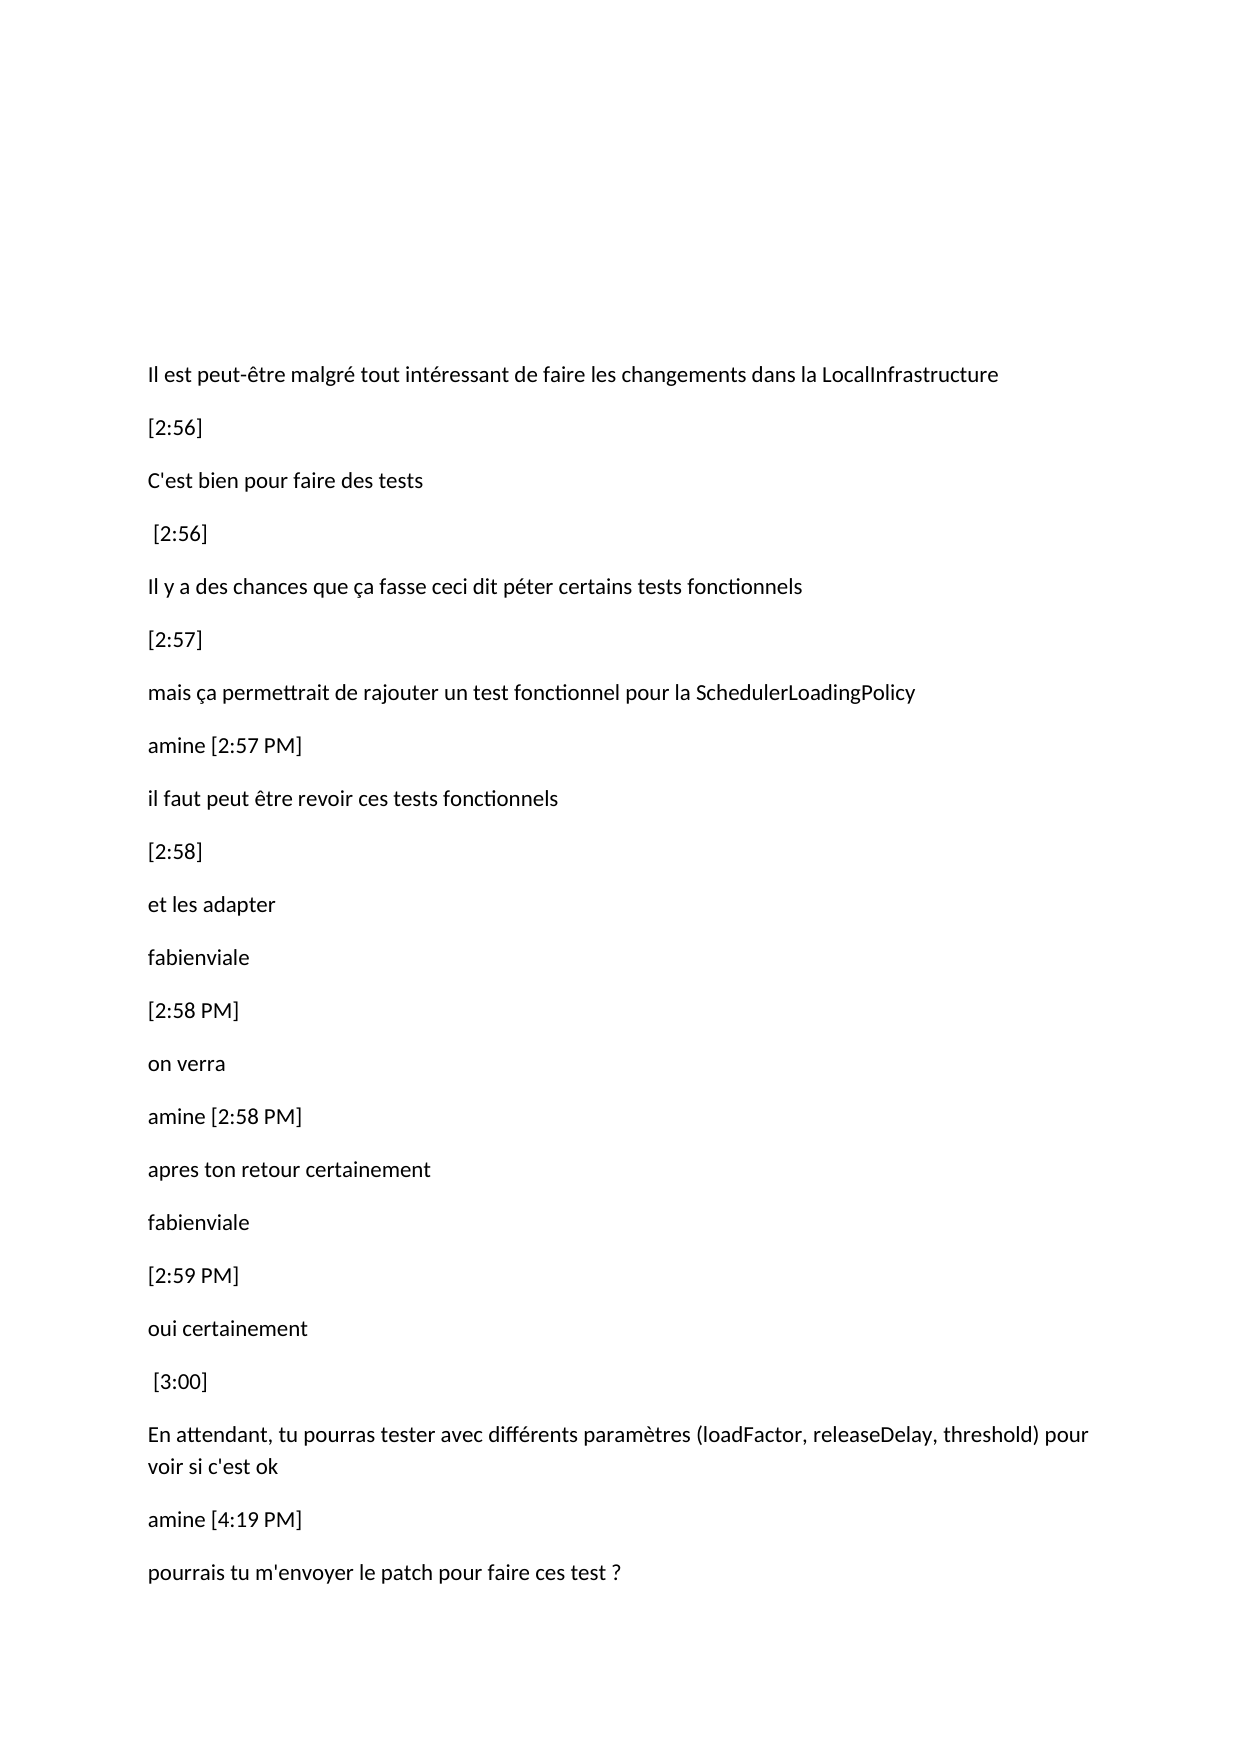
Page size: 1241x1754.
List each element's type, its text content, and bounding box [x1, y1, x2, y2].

text [2:56] [148, 413, 1093, 441]
text [2:58 PM] [148, 996, 1093, 1024]
text mais ça permettrait de rajouter un test fonctionnel pour la SchedulerLoadingPolicy [148, 678, 1093, 706]
text [2:58] [148, 837, 1093, 865]
text amine [2:57 PM] [148, 731, 1093, 759]
text et les adapter [148, 890, 1093, 918]
text [2:59 PM] [148, 1261, 1093, 1289]
text amine [2:58 PM] [148, 1102, 1093, 1130]
text Il est peut-être malgré tout intéressant de faire les changements dans la LocalInfrastructure [148, 360, 1093, 388]
text [3:00] [148, 1367, 1093, 1395]
text fabienviale [148, 1208, 1093, 1236]
text fabienviale [148, 943, 1093, 971]
text amine [4:19 PM] [148, 1505, 1093, 1533]
text il faut peut être revoir ces tests fonctionnels [148, 784, 1093, 812]
text pourrais tu m'envoyer le patch pour faire ces test ? [148, 1558, 1093, 1586]
text [2:56] [148, 519, 1093, 547]
text on verra [148, 1049, 1093, 1077]
text oui certainement [148, 1314, 1093, 1342]
text C'est bien pour faire des tests [148, 466, 1093, 494]
text apres ton retour certainement [148, 1155, 1093, 1183]
text [2:57] [148, 625, 1093, 653]
text Il y a des chances que ça fasse ceci dit péter certains tests fonctionnels [148, 572, 1093, 600]
text En attendant, tu pourras tester avec différents paramètres (loadFactor, releaseDelay, threshold) pour voir si c'est ok [148, 1420, 1093, 1480]
